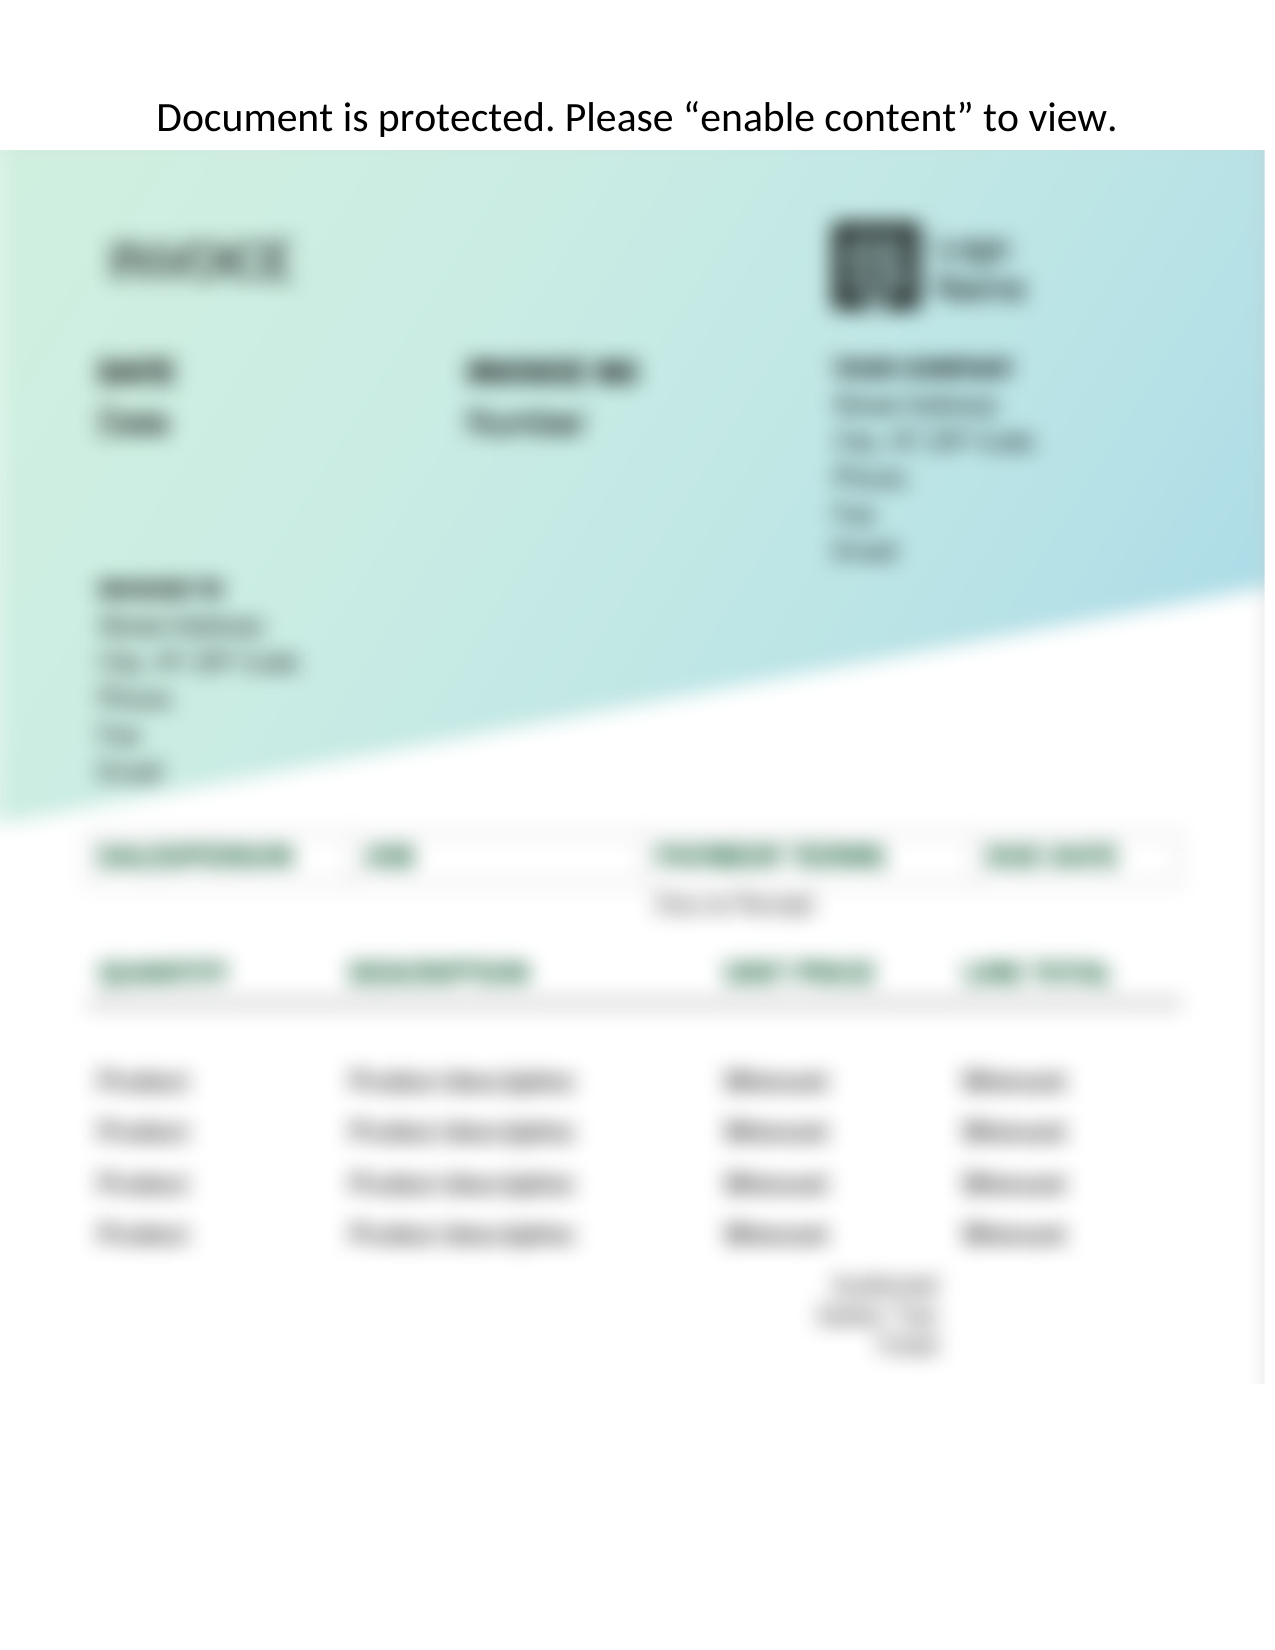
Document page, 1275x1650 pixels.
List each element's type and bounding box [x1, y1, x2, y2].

picture [0, 150, 1265, 1385]
